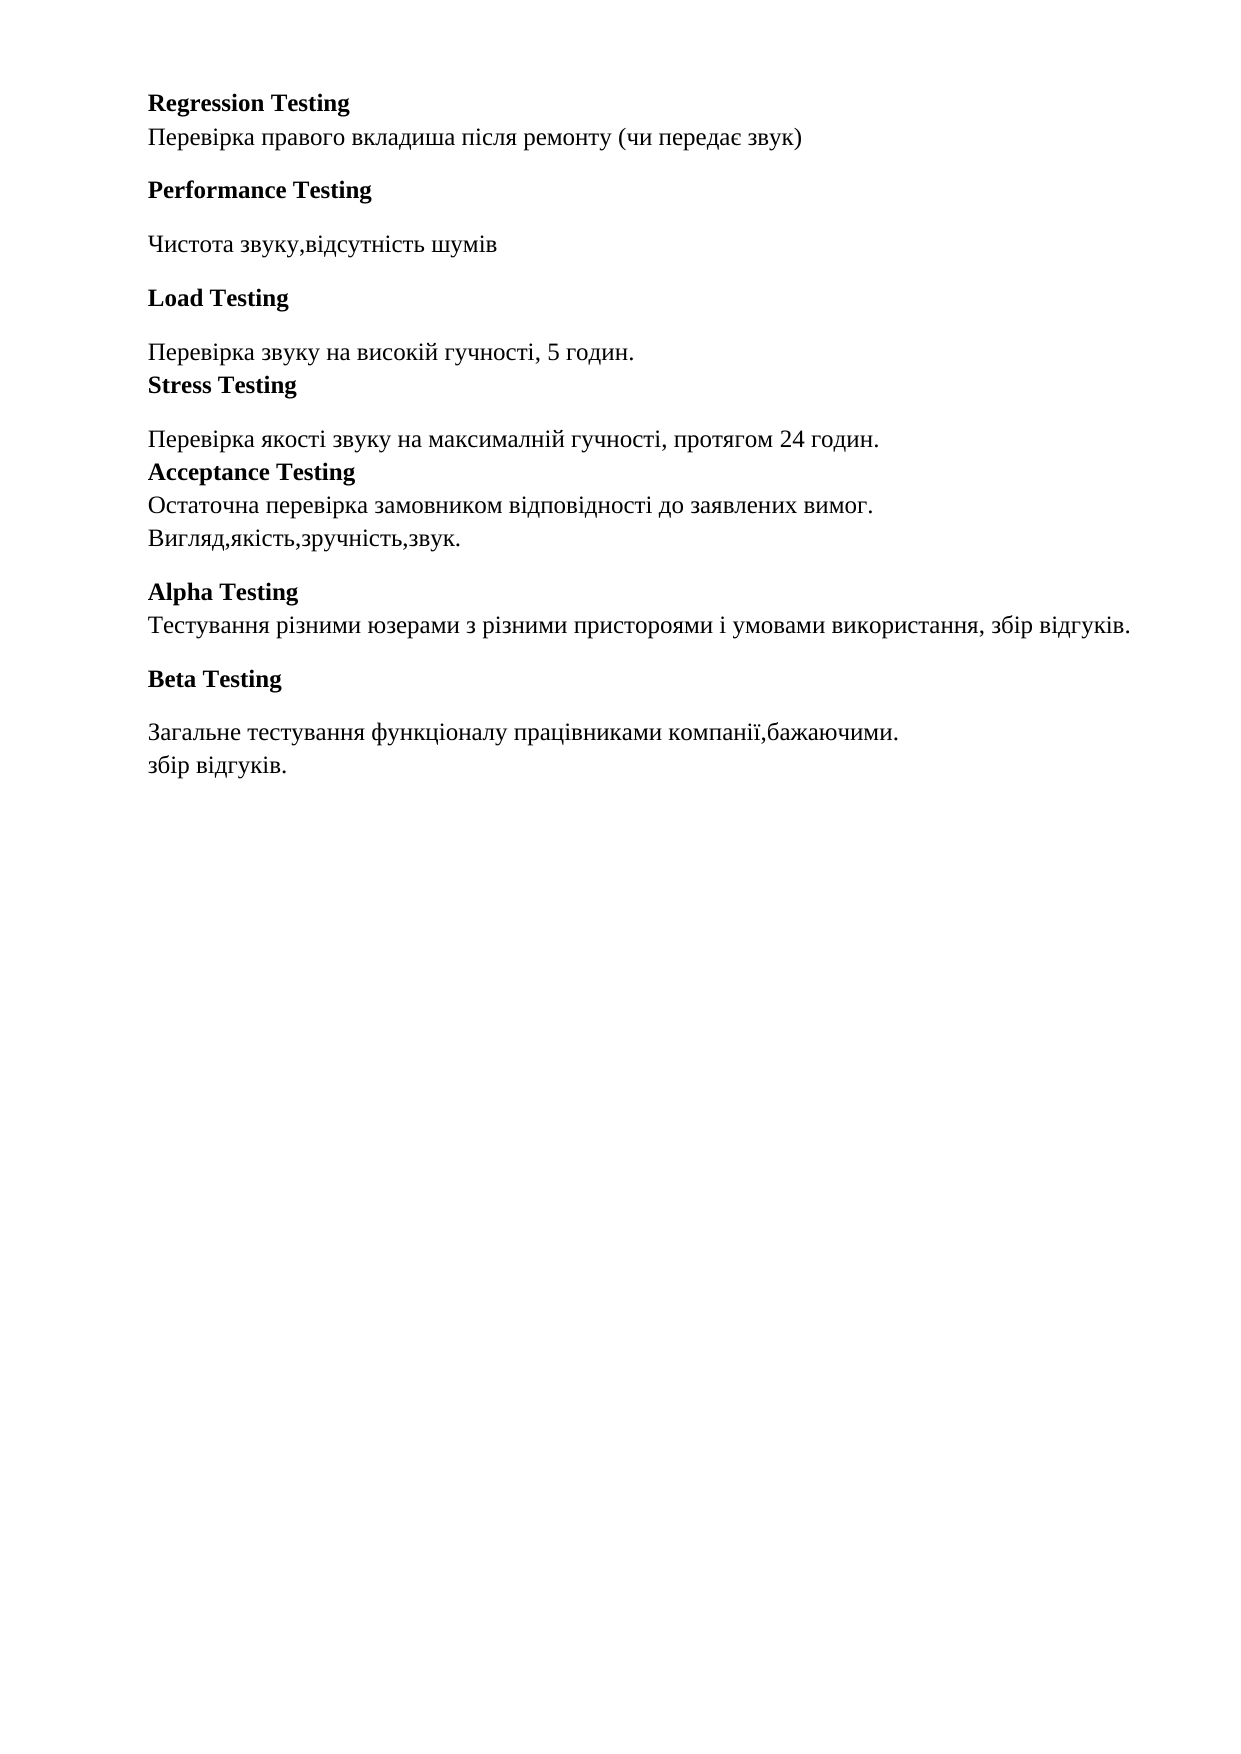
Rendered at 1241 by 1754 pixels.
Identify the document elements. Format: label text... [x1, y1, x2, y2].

text Load Testing [148, 283, 1152, 312]
text Перевірка якості звуку на максималній гучності, протягом 24 годин. Acceptance Testing Остаточна перевірка замовником відповідності до заявлених вимог. Вигляд,якість,зручність,звук. [148, 424, 1152, 552]
text Чистота звуку,відсутність шумів [148, 229, 1152, 258]
text Beta Testing [148, 664, 1152, 692]
text Загальне тестування функціоналу працівниками компанії,бажаючими. збір відгуків. [148, 717, 1152, 779]
text Performance Testing [148, 175, 1152, 204]
text Regression Testing Перевірка правого вкладиша після ремонту (чи передає звук) [148, 88, 1152, 150]
text Перевірка звуку на високій гучності, 5 годин. Stress Testing [148, 337, 1152, 399]
text Alpha Testing Тестування різними юзерами з різними пристороями і умовами використання, збір відгуків. [148, 577, 1152, 638]
